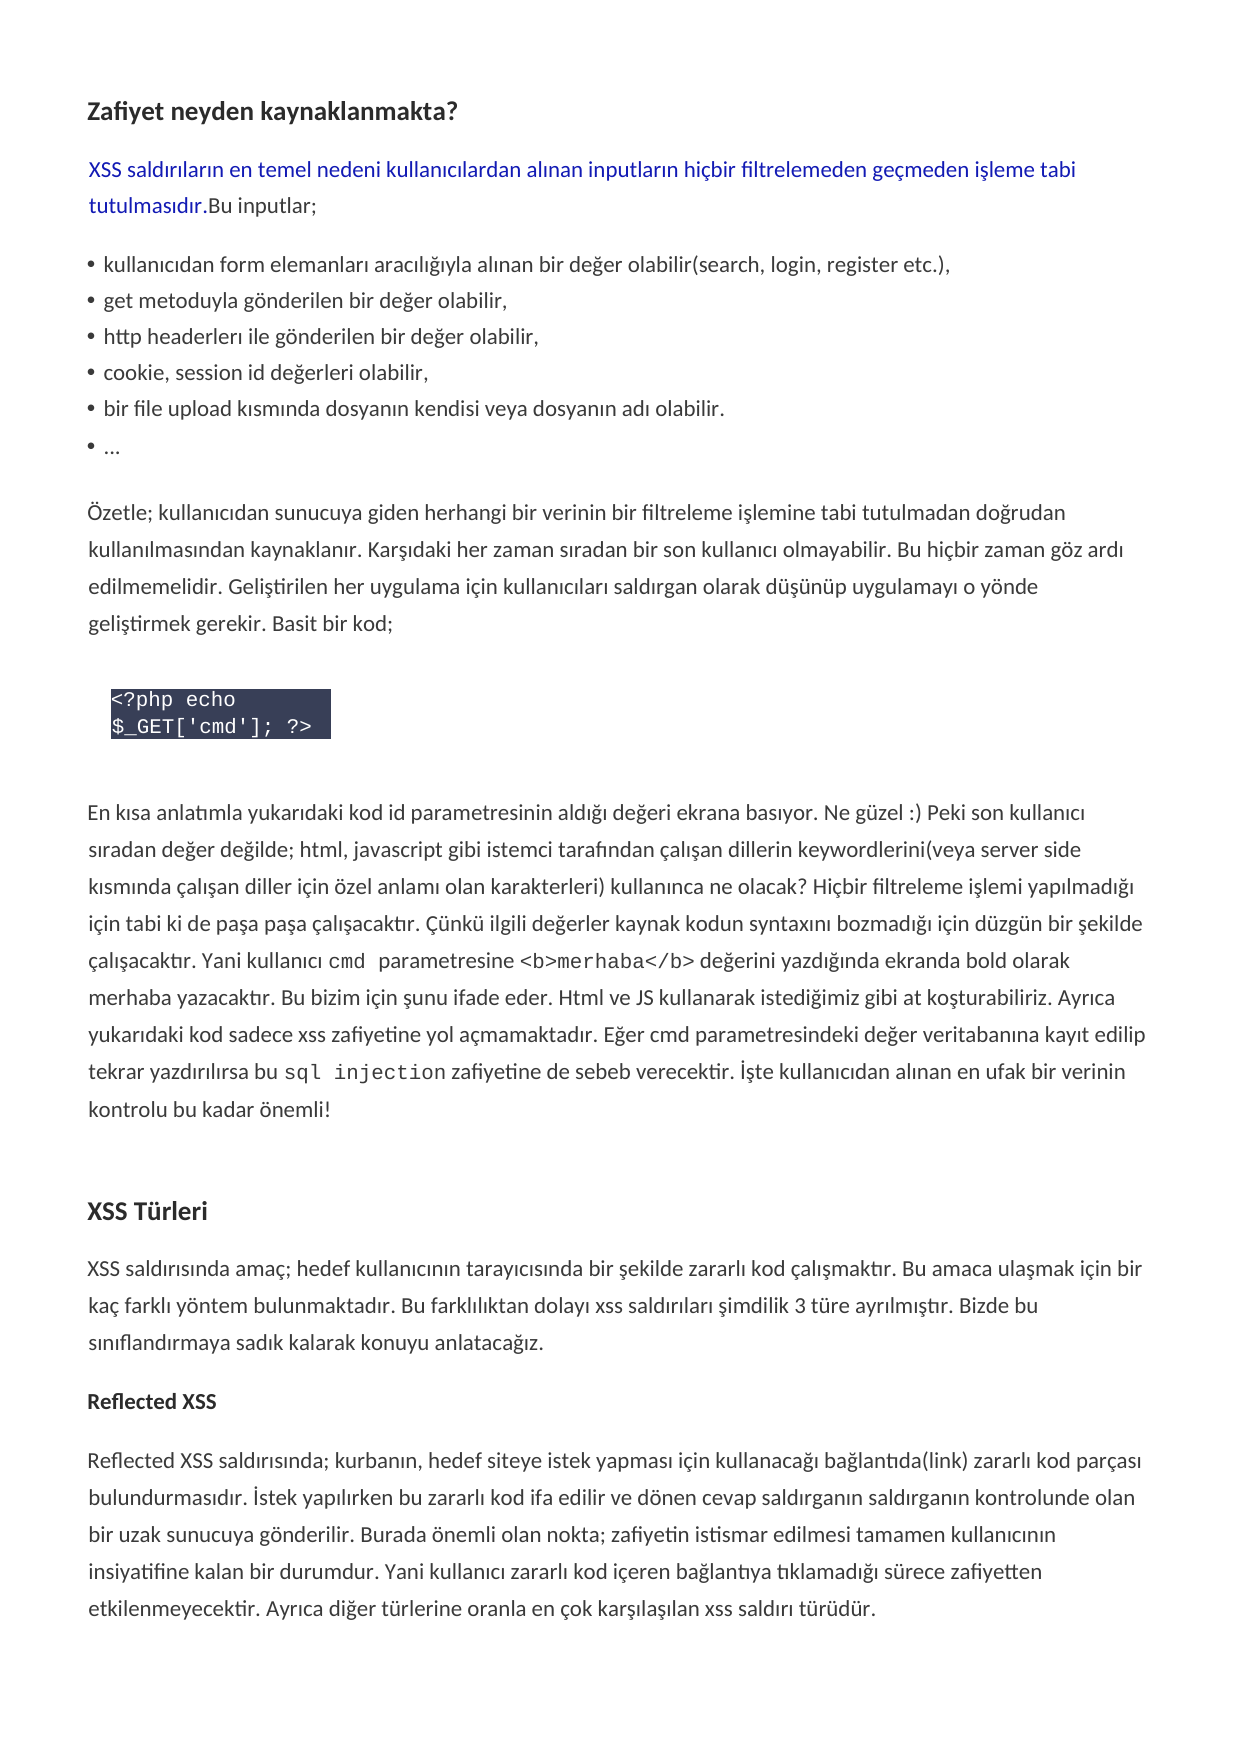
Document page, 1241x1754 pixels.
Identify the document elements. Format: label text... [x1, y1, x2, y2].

list cookie, session id değerleri olabilir, [87, 358, 1151, 386]
text XSS saldırısında amaç; hedef kullanıcının tarayıcısında bir şekilde zararlı kod çalışmaktır. Bu amaca ulaşmak için bir kaç farklı yöntem bulunmaktadır. Bu farklılıktan dolayı xss saldırıları şimdilik 3 türe ayrılmıştır. Bizde bu sınıflandırmaya sadık kalarak konuyu anlatacağız. [87, 1254, 1151, 1356]
text <?php echo $_GET['cmd']; ?> [111, 689, 331, 739]
subtitle Reflected XSS [87, 1387, 1152, 1415]
list get metoduyla gönderilen bir değer olabilir, [87, 286, 1151, 314]
text Özetle; kullanıcıdan sunucuya giden herhangi bir verinin bir filtreleme işlemine tabi tutulmadan doğrudan kullanılmasından kaynaklanır. Karşıdaki her zaman sıradan bir son kullanıcı olmayabilir. Bu hiçbir zaman göz ardı edilmemelidir. Geliştirilen her uygulama için kullanıcıları saldırgan olarak düşünüp uygulamayı o yönde geliştirmek gerekir. Basit bir kod; [87, 498, 1130, 637]
text Reflected XSS saldırısında; kurbanın, hedef siteye istek yapması için kullanacağı bağlantıda(link) zararlı kod parçası bulundurmasıdır. İstek yapılırken bu zararlı kod ifa edilir ve dönen cevap saldırganın saldırganın kontrolunde olan bir uzak sunucuya gönderilir. Burada önemli olan nokta; zafiyetin istismar edilmesi tamamen kullanıcının insiyatifine kalan bir durumdur. Yani kullanıcı zararlı kod içeren bağlantıya tıklamadığı sürece zafiyetten etkilenmeyecektir. Ayrıca diğer türlerine oranla en çok karşılaşılan xss saldırı türüdür. [87, 1446, 1151, 1622]
list kullanıcıdan form elemanları aracılığıyla alınan bir değer olabilir(search, login, register etc.), [87, 250, 1151, 278]
text En kısa anlatımla yukarıdaki kod id parametresinin aldığı değeri ekrana basıyor. Ne güzel :) Peki son kullanıcı sıradan değer değilde; html, javascript gibi istemci tarafından çalışan dillerin keywordlerini(veya server side kısmında çalışan diller için özel anlamı olan karakterleri) kullanınca ne olacak? Hiçbir filtreleme işlemi yapılmadığı için tabi ki de paşa paşa çalışacaktır. Çünkü ilgili değerler kaynak kodun syntaxını bozmadığı için düzgün bir şekilde çalışacaktır. Yani kullanıcı cmd parametresine <b>merhaba</b> değerini yazdığında ekranda bold olarak merhaba yazacaktır. Bu bizim için şunu ifade eder. Html ve JS kullanarak istediğimiz gibi at koşturabiliriz. Ayrıca yukarıdaki kod sadece xss zafiyetine yol açmamaktadır. Eğer cmd parametresindeki değer veritabanına kayıt edilip tekrar yazdırılırsa bu sql injection zafiyetine de sebeb verecektir. İşte kullanıcıdan alınan en ufak bir verinin kontrolu bu kadar önemli! [87, 798, 1151, 1123]
list bir file upload kısmında dosyanın kendisi veya dosyanın adı olabilir. [87, 394, 1151, 423]
list http headerlerı ile gönderilen bir değer olabilir, [87, 322, 1151, 350]
text XSS saldırıların en temel nedeni kullanıcılardan alınan inputların hiçbir filtrelemeden geçmeden işleme tabi tutulmasıdır.Bu inputlar; [89, 155, 1152, 219]
text XSS Türleri [87, 1194, 1152, 1227]
text Zafiyet neyden kaynaklanmakta? [87, 94, 1152, 127]
list ... [87, 432, 1151, 461]
